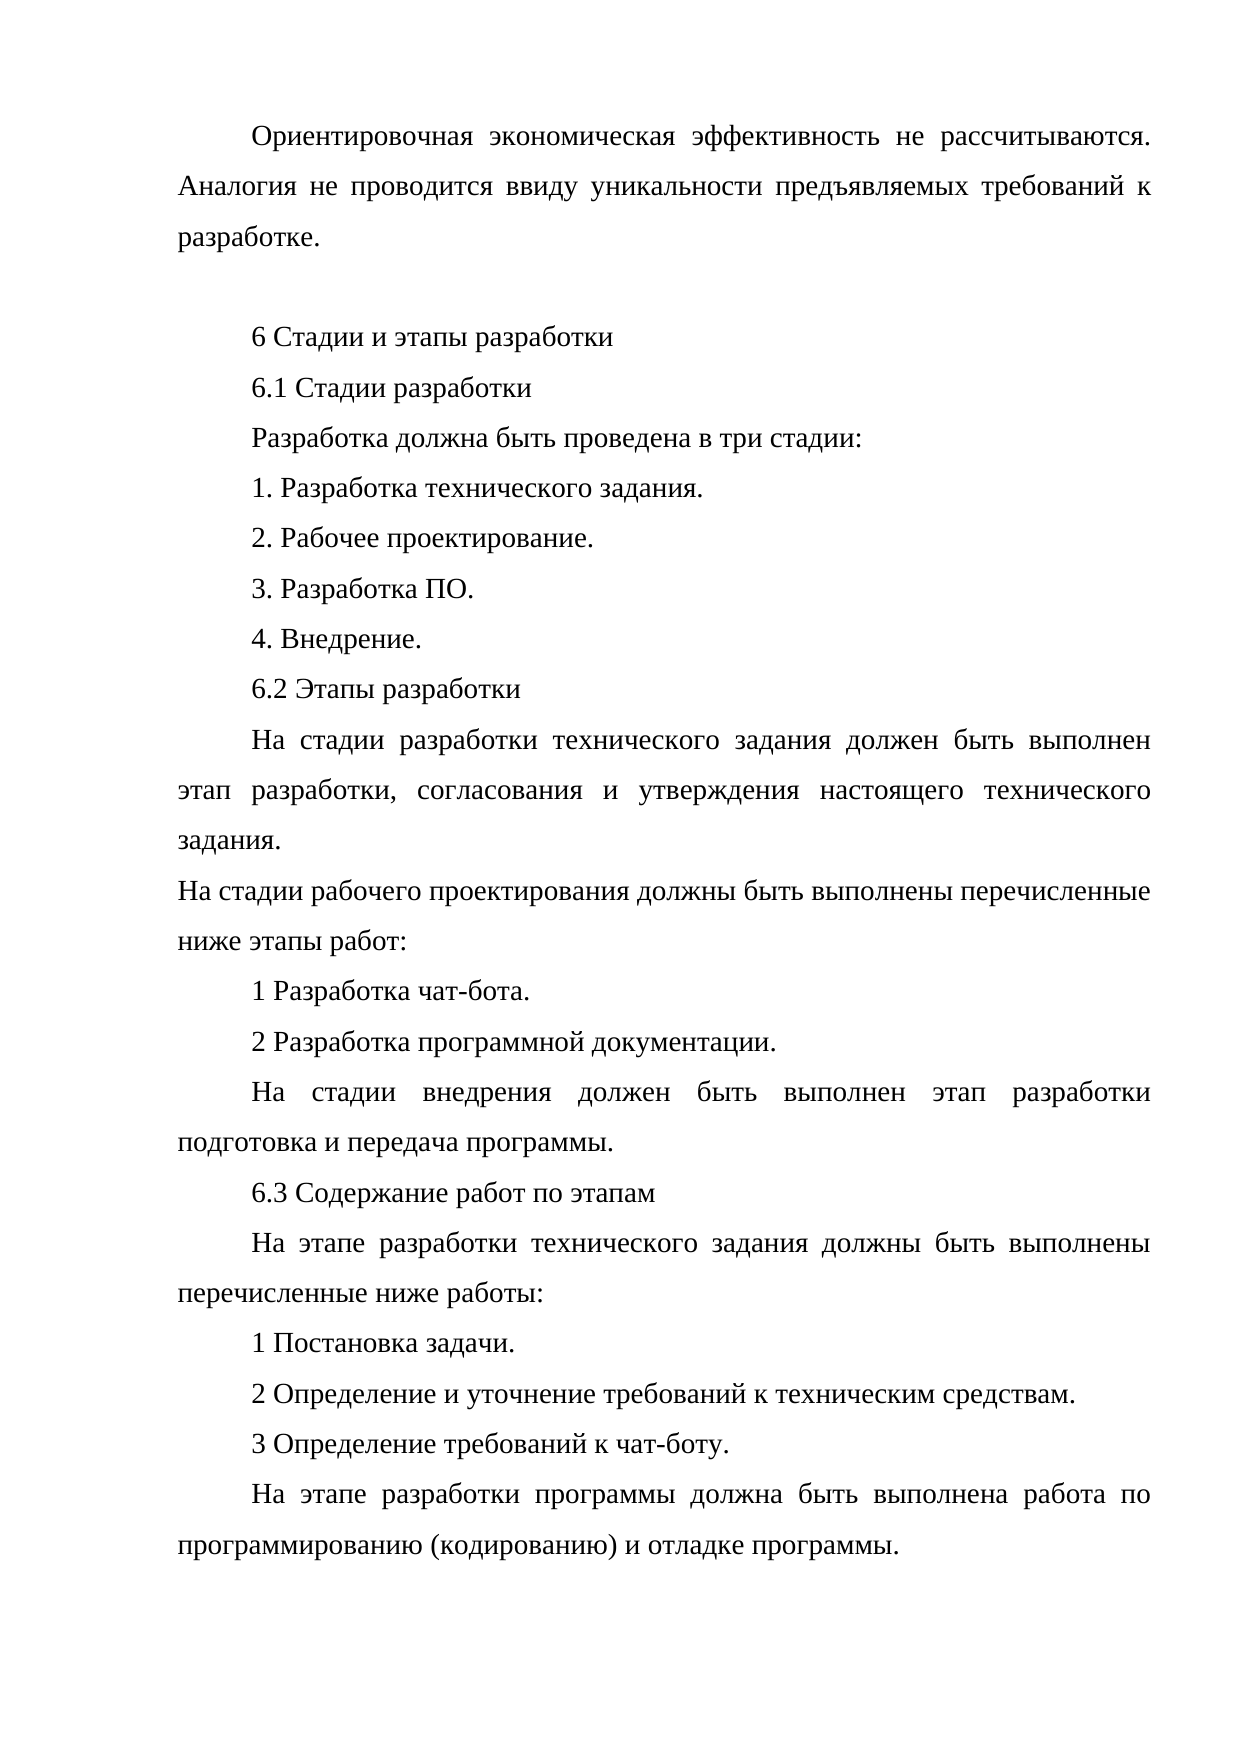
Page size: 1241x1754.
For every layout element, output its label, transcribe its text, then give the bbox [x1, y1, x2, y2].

list Разработка ПО. [177, 571, 1152, 604]
list Определение требований к чат-боту. [177, 1426, 1152, 1460]
list Разработка технического задания. [177, 470, 1152, 504]
list Стадии разработки [177, 370, 1152, 403]
text Разработка должна быть проведена в три стадии: [177, 420, 1152, 453]
text На этапе разработки программы должна быть выполнена работа по программированию (кодированию) и отладке программы. [177, 1477, 1152, 1560]
list Рабочее проектирование. [177, 521, 1152, 554]
list Определение и уточнение требований к техническим средствам. [177, 1376, 1152, 1409]
text На этапе разработки технического задания должны быть выполнены перечисленные ниже работы: [177, 1225, 1152, 1309]
list Разработка чат-бота. [177, 973, 1152, 1007]
list Внедрение. [177, 621, 1152, 655]
text На стадии внедрения должен быть выполнен этап разработки подготовка и передача программы. [177, 1074, 1152, 1158]
list Стадии и этапы разработки [251, 319, 1152, 353]
list Этапы разработки [177, 672, 1152, 705]
text Ориентировочная экономическая эффективность не рассчитываются. Аналогия не проводится ввиду уникальности предъявляемых требований к разработке. [177, 118, 1152, 252]
list Содержание работ по этапам [177, 1175, 1152, 1208]
list Постановка задачи. [177, 1326, 1152, 1359]
text На стадии разработки технического задания должен быть выполнен этап разработки, согласования и утверждения настоящего технического задания. На стадии рабочего проектирования должны быть выполнены перечисленные ниже этапы работ: [177, 722, 1152, 957]
list Разработка программной документации. [177, 1024, 1152, 1057]
